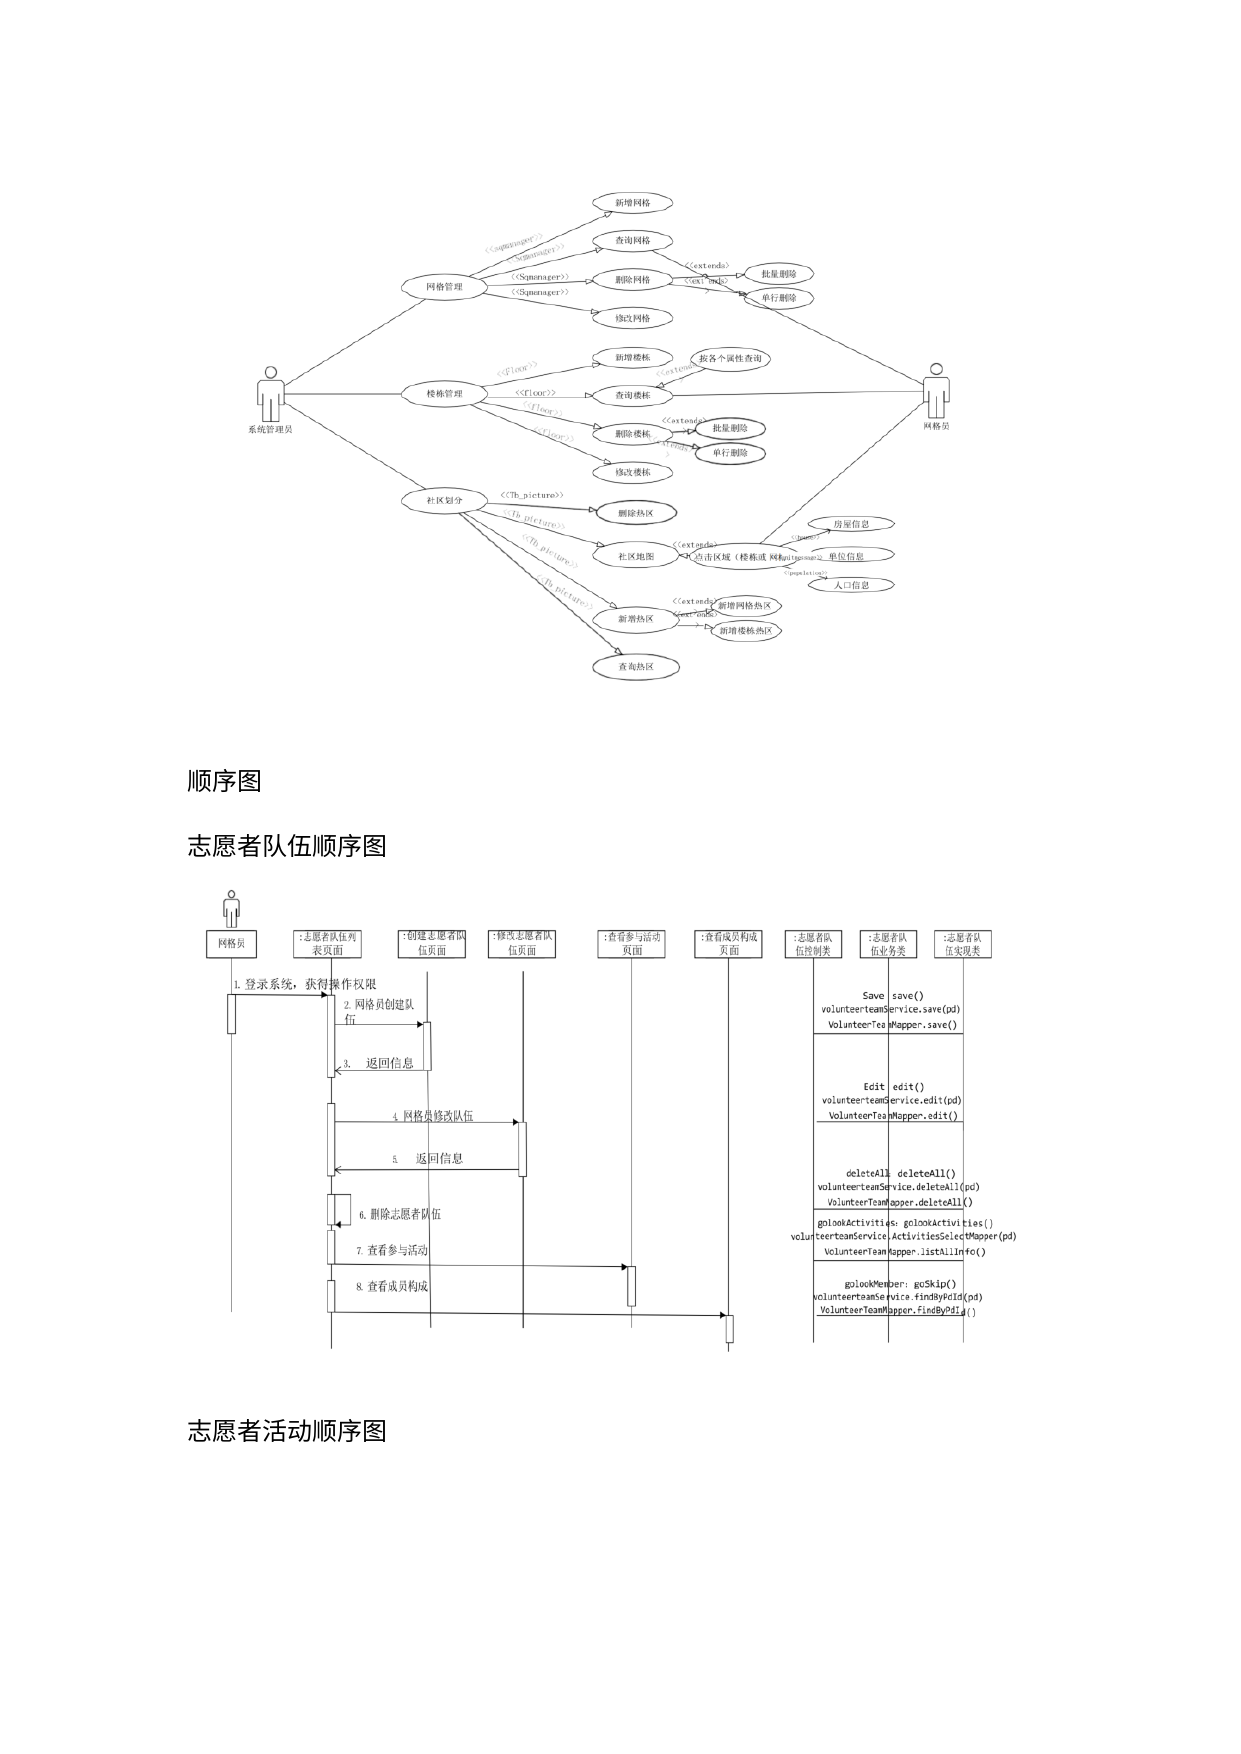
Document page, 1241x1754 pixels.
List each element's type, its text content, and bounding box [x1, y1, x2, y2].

text 志愿者队伍顺序图 [187, 812, 1053, 877]
text 顺序图 [187, 747, 1053, 812]
text 志愿者活动顺序图 [187, 1397, 1053, 1462]
picture [187, 162, 1053, 691]
picture [187, 877, 1053, 1374]
